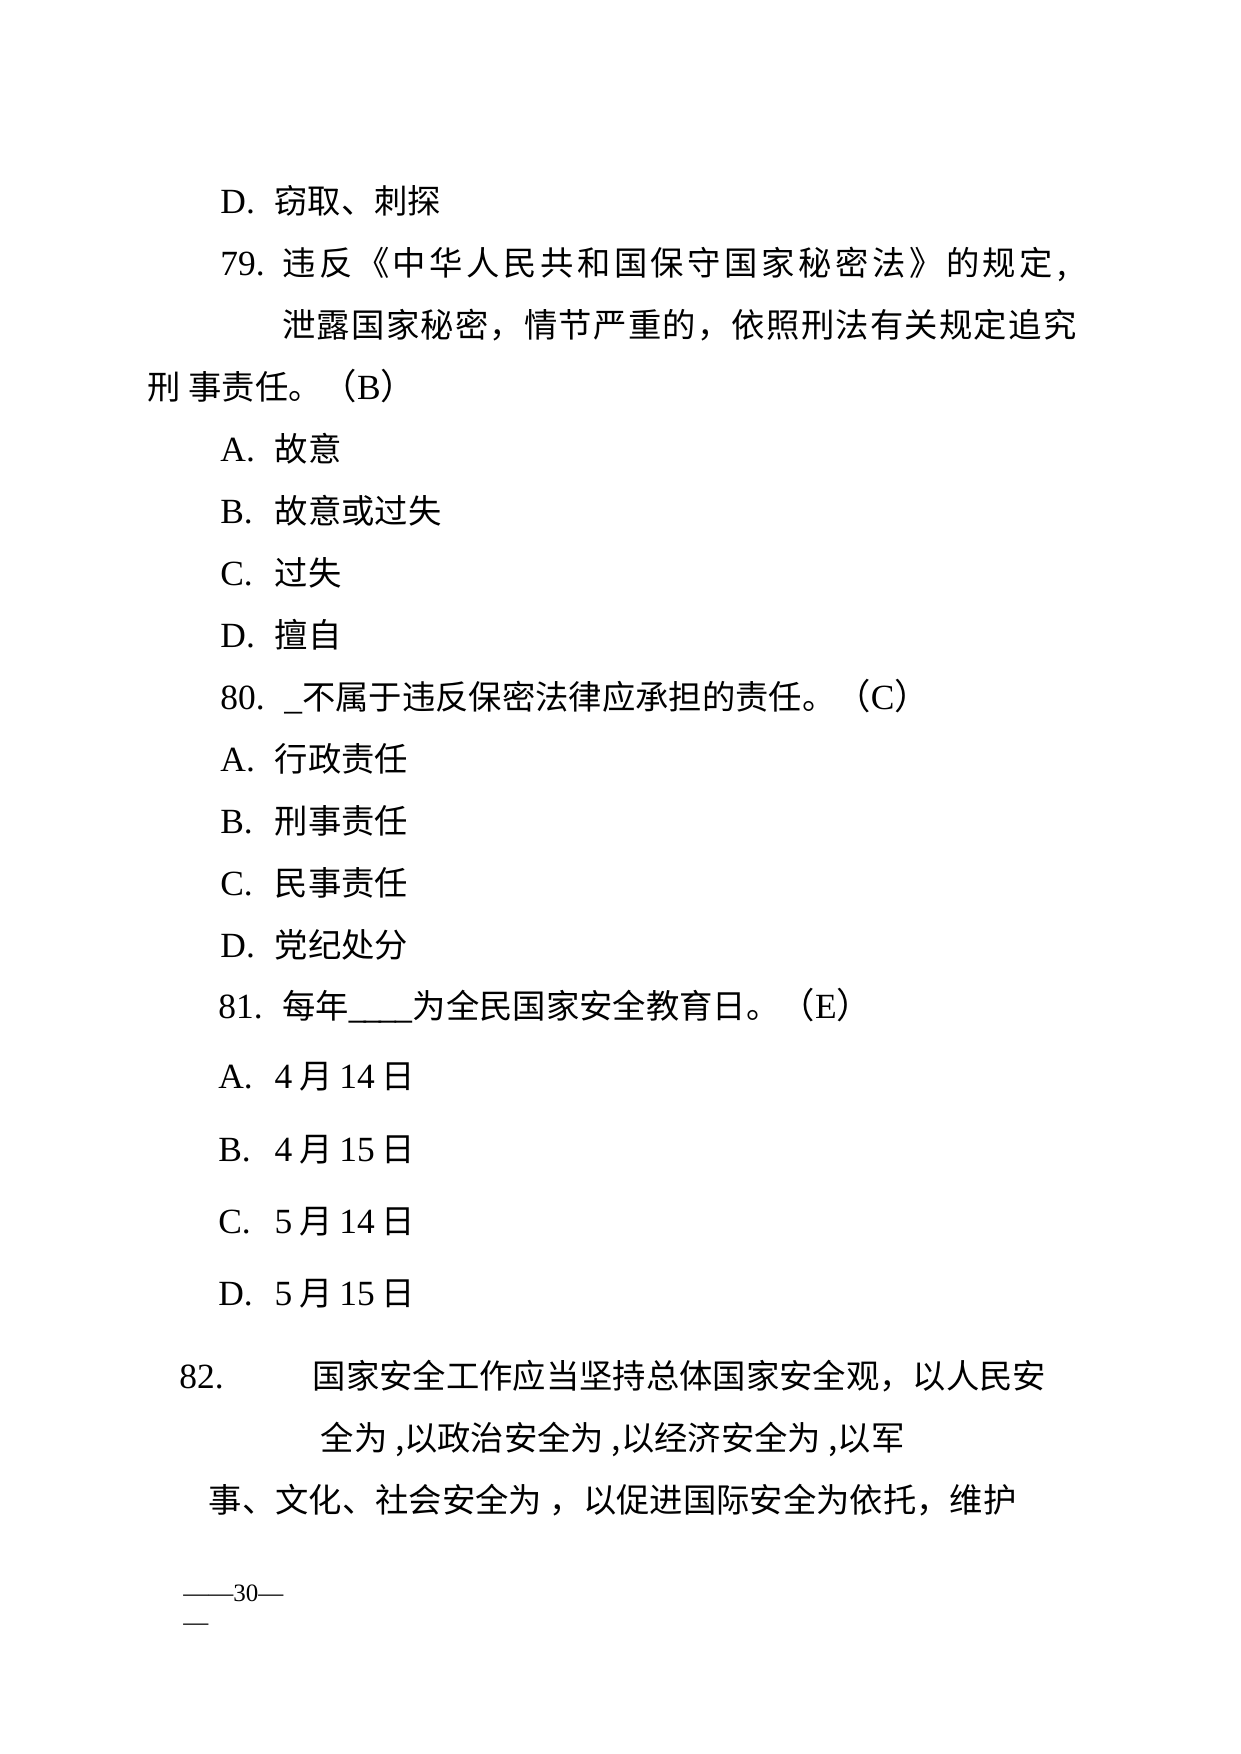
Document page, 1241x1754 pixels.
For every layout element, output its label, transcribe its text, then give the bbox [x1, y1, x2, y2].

list 违反《中华人民共和国保守国家秘密法》的规定, 泄露国家秘密，情节严重的，依照刑法有关规定追究刑 事责任。（B） [147, 226, 1077, 412]
list 故意或过失 [147, 473, 1077, 536]
list 党纪处分 [147, 907, 1077, 969]
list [147, 1339, 1077, 1525]
list 故意 [147, 412, 1077, 473]
list 刑事责任 [147, 783, 1077, 845]
list 窃取、刺探 [147, 164, 1077, 226]
list 过失 [147, 536, 1077, 597]
list 每年 为全民国家安全教育日。（E） [147, 969, 1077, 1031]
list _不属于违反保密法律应承担的责任。（C） [147, 659, 1077, 721]
list 5月15日 [147, 1267, 1077, 1315]
list 擅自 [147, 597, 1077, 659]
list 民事责任 [147, 845, 1077, 907]
list 5月14日 [147, 1195, 1077, 1243]
list 4月14日 [147, 1050, 1077, 1098]
list 行政责任 [147, 721, 1077, 783]
list 4月15日 [147, 1122, 1077, 1171]
